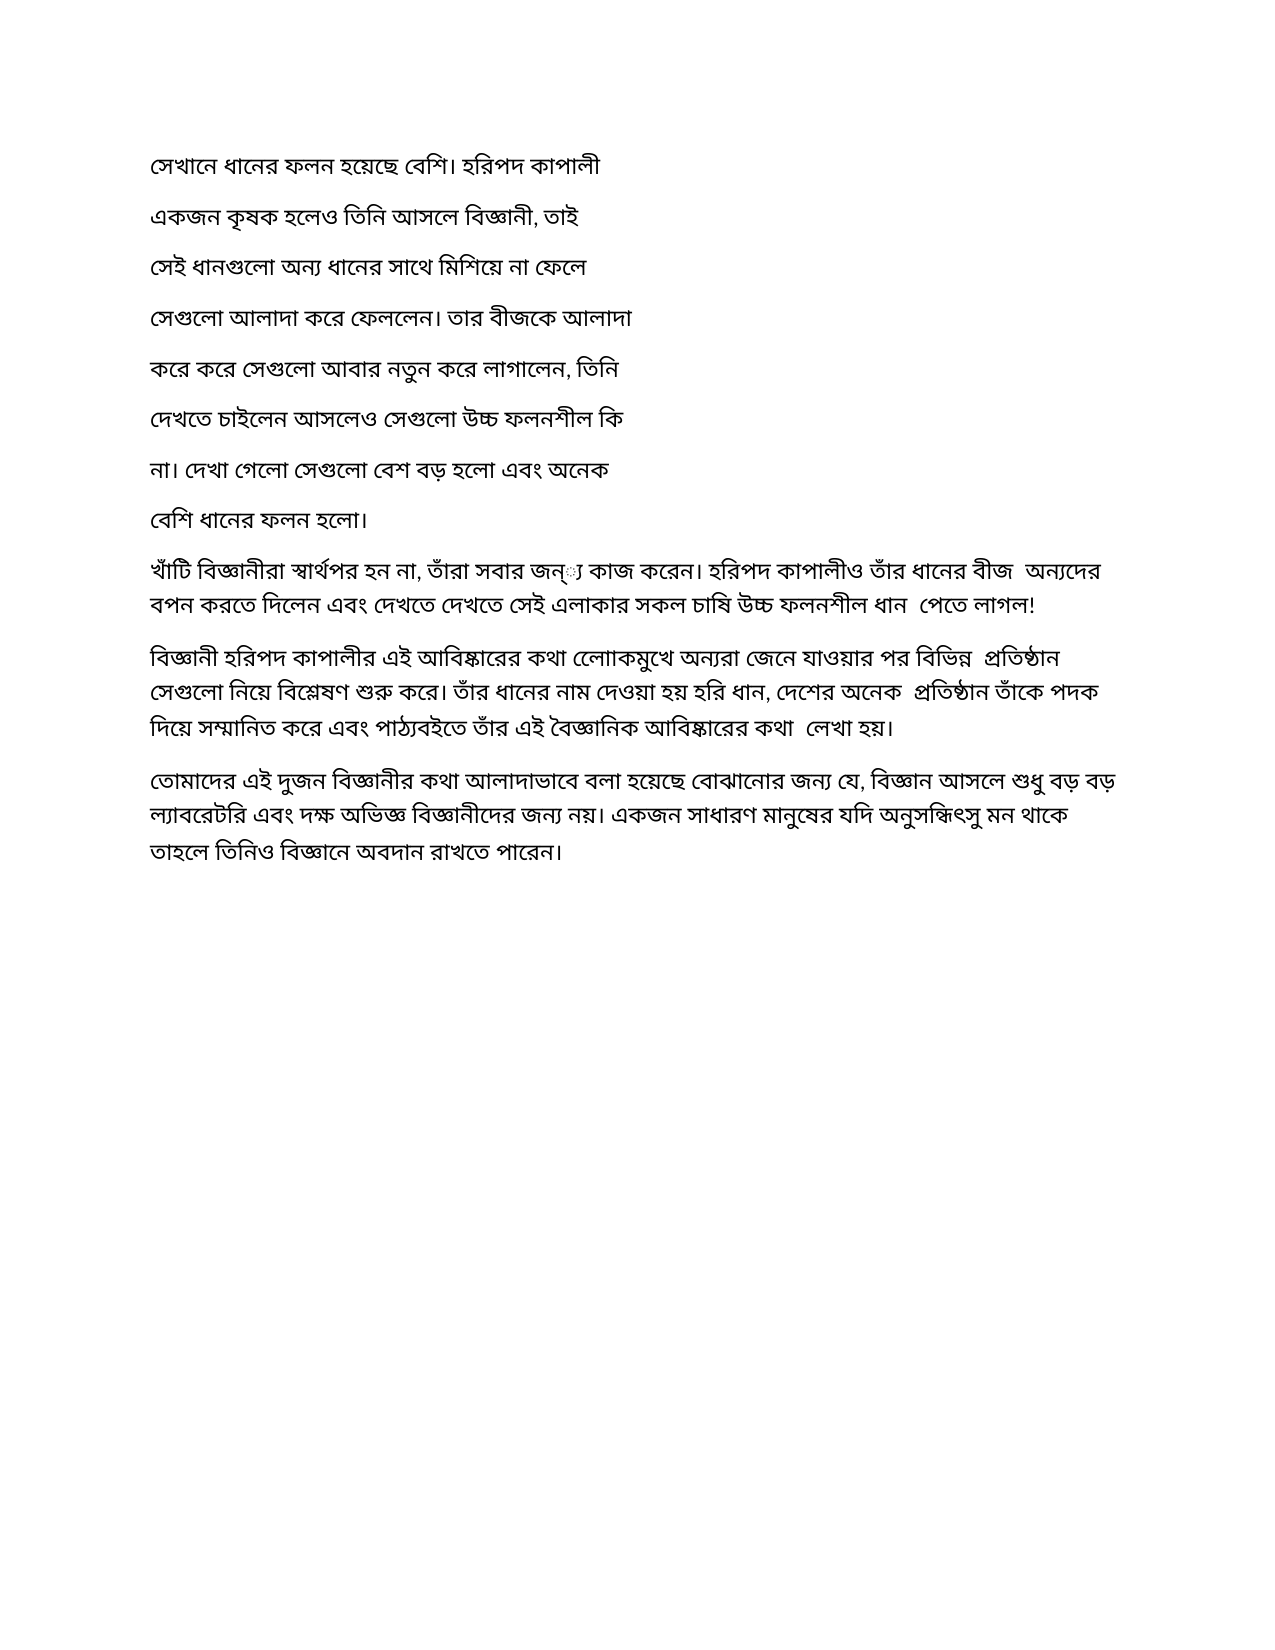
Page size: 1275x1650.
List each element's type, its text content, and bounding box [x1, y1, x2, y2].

text খাঁটি বিজ্ঞানীরা স্বার্থপর হন না, তাঁরা সবার জন্্য কাজ করেন। হরিপদ কাপালীও তাঁর ধানের বীজ অন্যদের বপন করতে দিলেন এবং দেখতে দেখতে সেই এলাকার সকল চাষি উচ্চ ফলনশীল ধান পেতে লাগল! [150, 555, 1125, 623]
text দেখতে চাইলেন আসলেও সেগুলো উচ্চ ফলনশীল কি [150, 403, 1125, 434]
text করে করে সেগুলো আবার নতুন করে লাগালেন, তিনি [150, 352, 1125, 384]
text বিজ্ঞানী হরিপদ কাপালীর এই আবিষ্কারের কথা লোোকমুখে অন্যরা জেনে যাওয়ার পর বিভিন্ন প্রতিষ্ঠান সেগুলো নিয়ে বিশ্লেষণ শুরু করে। তাঁর ধানের নাম দেওয়া হয় হরি ধান, দেশের অনেক প্রতিষ্ঠান তাঁকে পদক দিয়ে সম্মানিত করে এবং পাঠ্যবইতে তাঁর এই বৈজ্ঞানিক আবিষ্কারের কথা লেখা হয়। [150, 642, 1125, 746]
text না। দেখা গেলো সেগুলো বেশ বড় হলো এবং অনেক [150, 454, 1125, 485]
text বেশি ধানের ফলন হলো। [150, 504, 1125, 536]
text তোমাদের এই দুজন বিজ্ঞানীর কথা আলাদাভাবে বলা হয়েছে বোঝানোর জন্য যে, বিজ্ঞান আসলে শুধু বড় বড় ল্যাবরেটরি এবং দক্ষ অভিজ্ঞ বিজ্ঞানীদের জন্য নয়। একজন সাধারণ মানুষের যদি অনুসন্ধিৎসু মন থাকে তাহলে তিনিও বিজ্ঞানে অবদান রাখতে পারেন। [150, 765, 1125, 869]
text একজন কৃষক হলেও তিনি আসলে বিজ্ঞানী, তাই [150, 201, 1125, 232]
text সেই ধানগুলো অন্য ধানের সাথে মিশিয়ে না ফেলে [150, 251, 1125, 282]
text সেগুলো আলাদা করে ফেললেন। তার বীজকে আলাদা [150, 302, 1125, 333]
text সেখানে ধানের ফলন হয়েছে বেশি। হরিপদ কাপালী [150, 150, 1125, 181]
